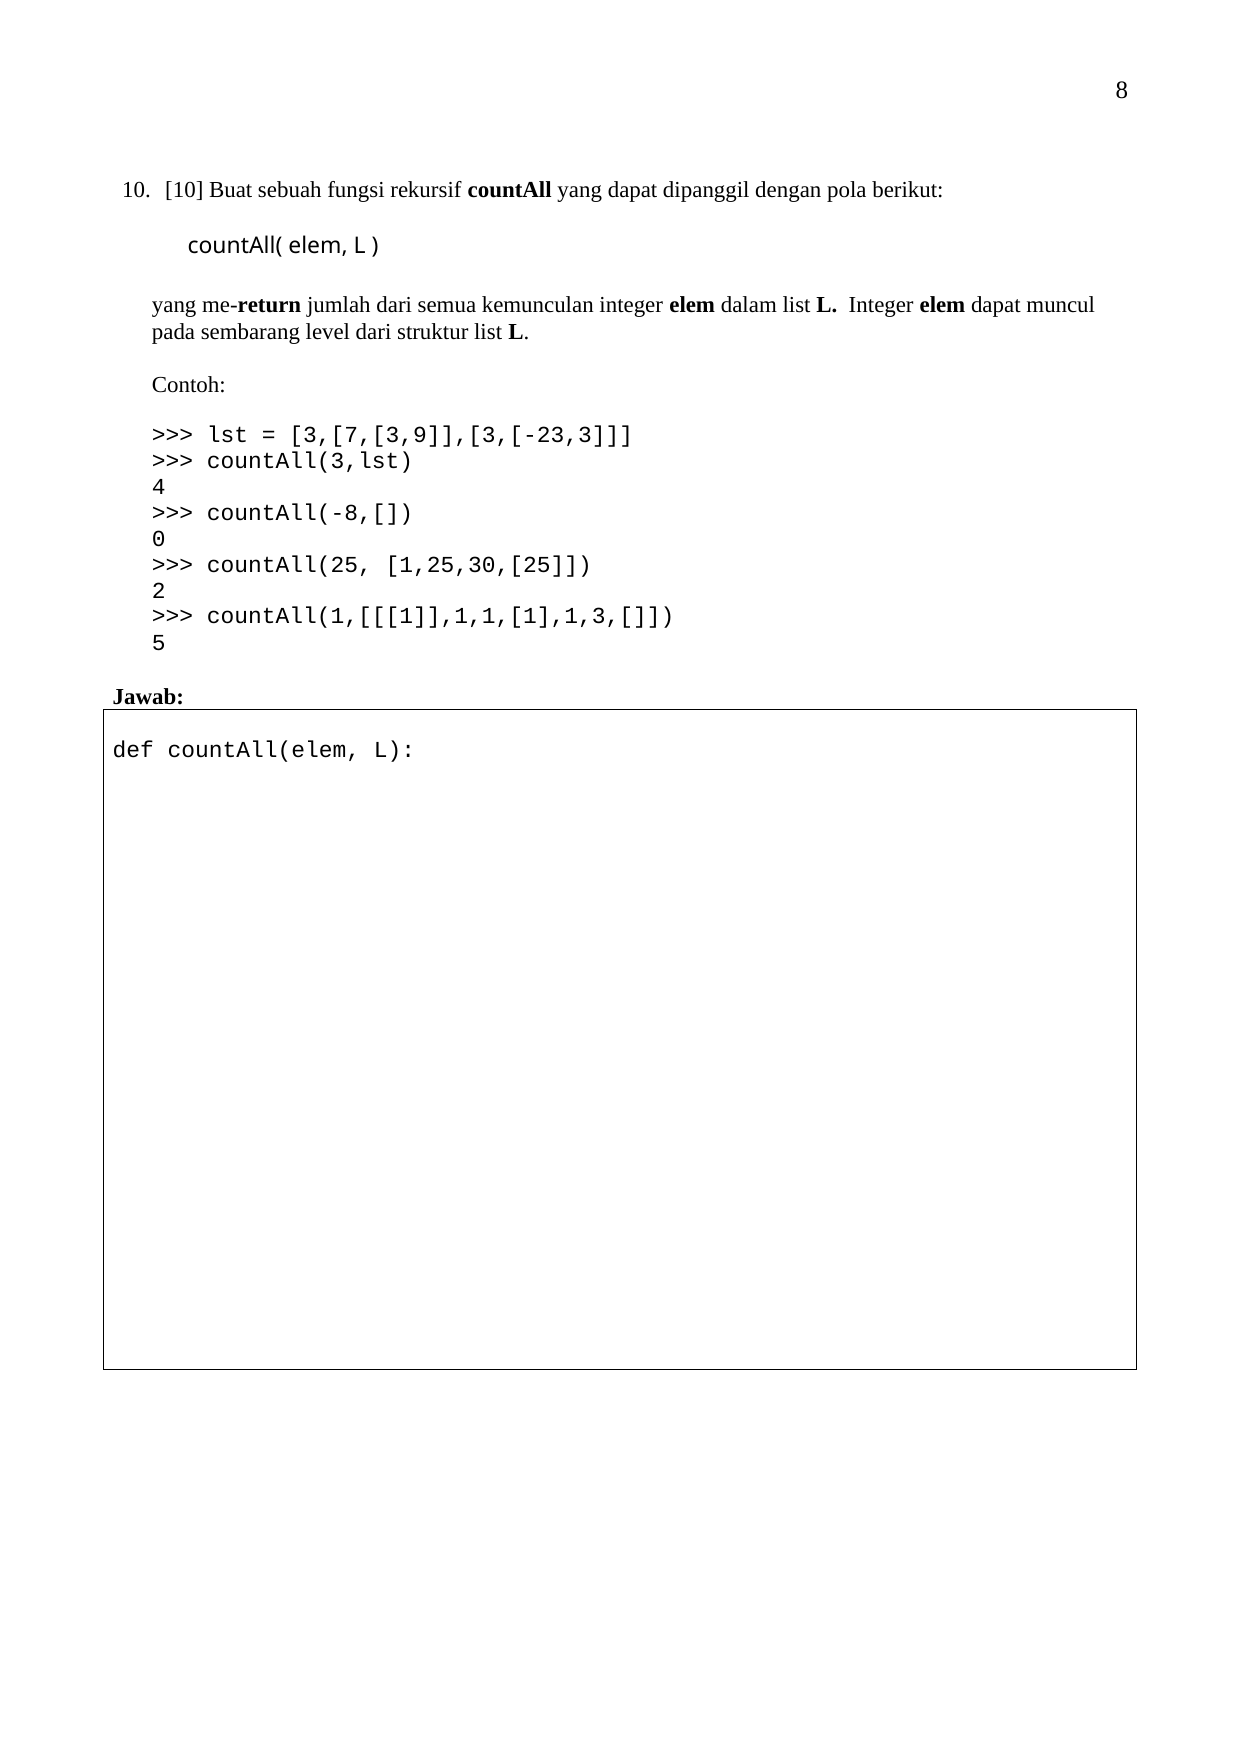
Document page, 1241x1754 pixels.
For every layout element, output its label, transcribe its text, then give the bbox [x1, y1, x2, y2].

list >>> countAll(1,[[[1]],1,1,[1],1,3,[]]) [152, 605, 1128, 631]
list 4 [152, 475, 1128, 501]
list [10] Buat sebuah fungsi rekursif countAll yang dapat dipanggil dengan pola berikut: [122, 176, 1128, 203]
list 0 [152, 527, 1128, 553]
list >>> lst = [3,[7,[3,9]],[3,[-23,3]]] [152, 423, 1128, 449]
text Jawab: [112, 683, 1128, 709]
list Contoh: [152, 371, 1128, 397]
text def countAll(elem, L): [112, 738, 1128, 764]
list 5 [152, 631, 1128, 657]
list >>> countAll(-8,[]) [152, 501, 1128, 527]
list countAll( elem, L ) [152, 229, 1128, 260]
list >>> countAll(3,lst) [152, 449, 1128, 475]
list yang me-return jumlah dari semua kemunculan integer elem dalam list L. Integer elem dapat muncul pada sembarang level dari struktur list L. [152, 292, 1128, 344]
list >>> countAll(25, [1,25,30,[25]]) [152, 553, 1128, 579]
list 2 [152, 579, 1128, 605]
